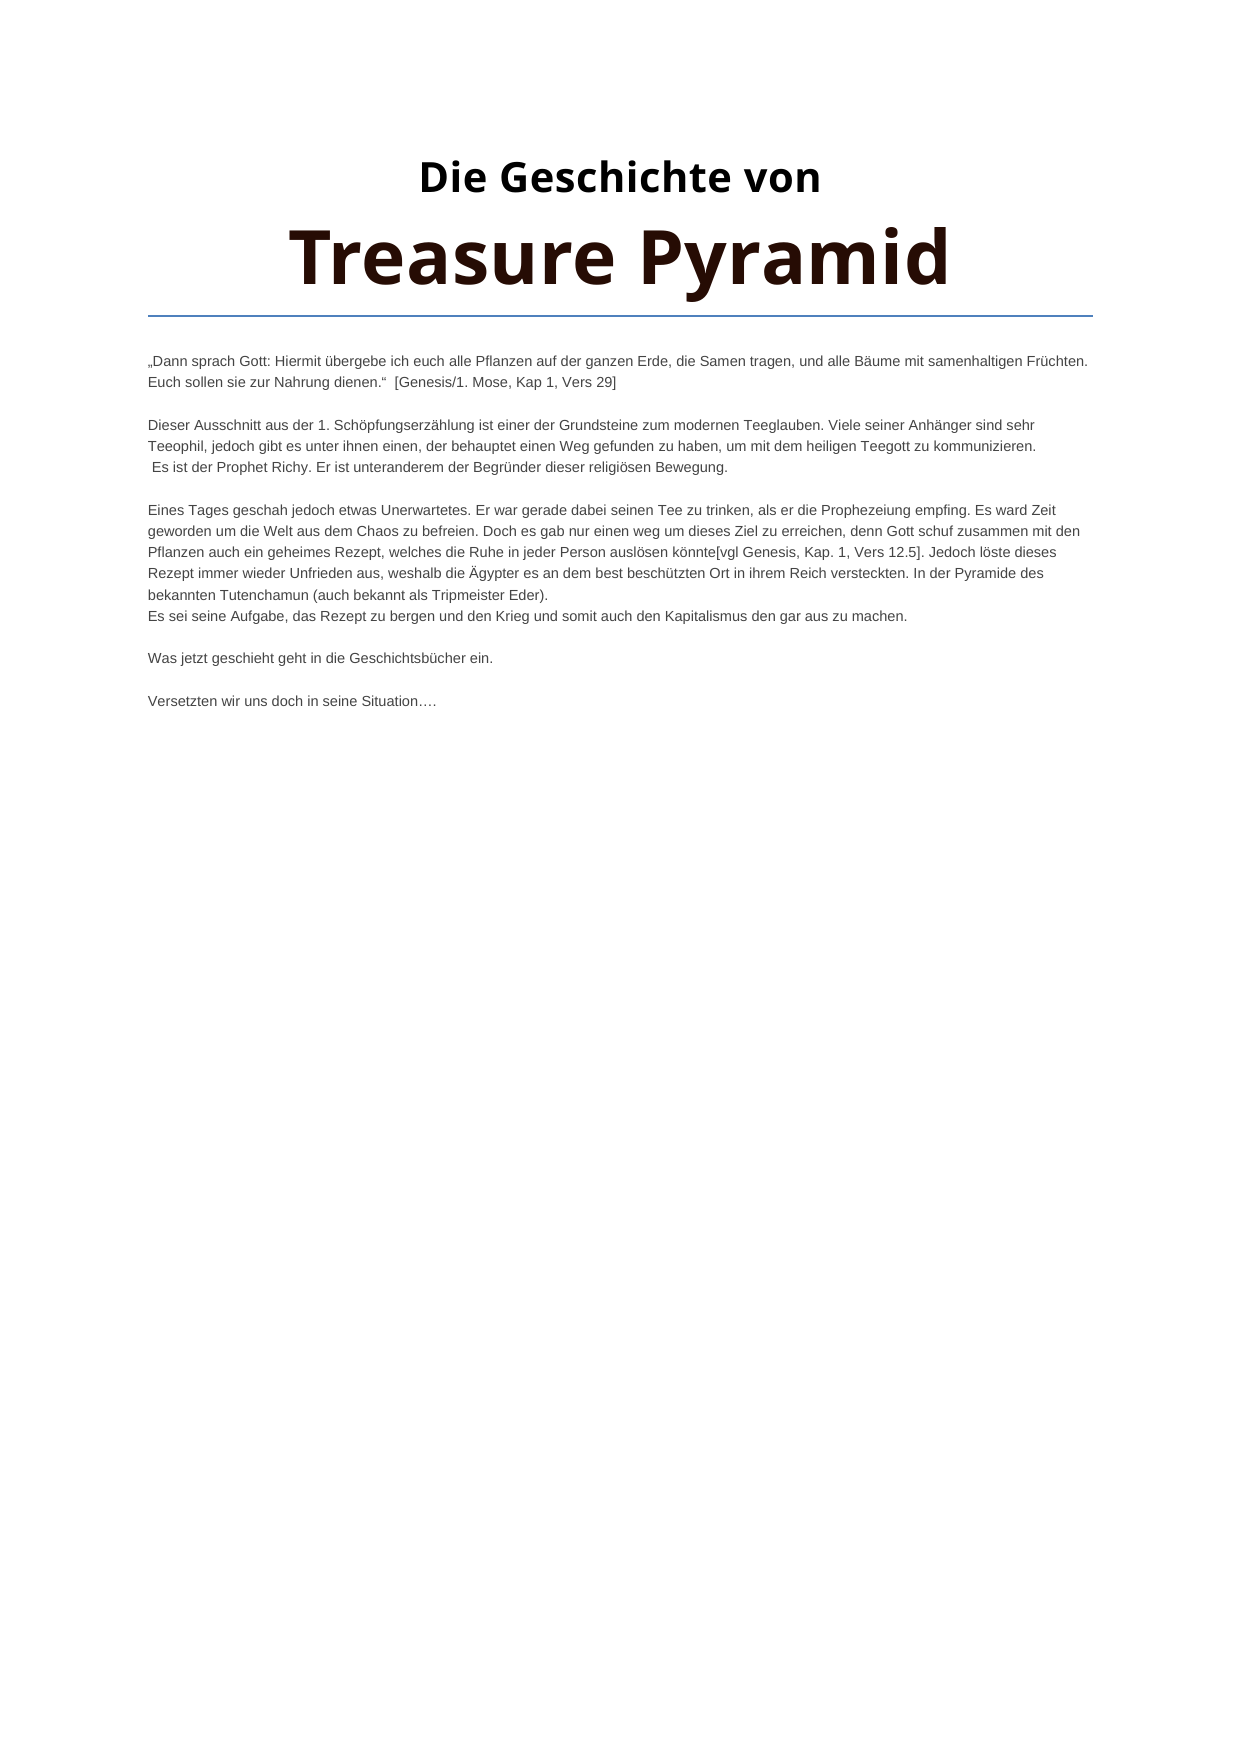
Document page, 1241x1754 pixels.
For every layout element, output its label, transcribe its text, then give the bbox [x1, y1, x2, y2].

text Es sei seine Aufgabe, das Rezept zu bergen und den Krieg und somit auch den Kapitalismus den gar aus zu machen. [148, 603, 1093, 624]
text Versetzten wir uns doch in seine Situation…. [148, 688, 1093, 709]
text Dieser Ausschnitt aus der 1. Schöpfungserzählung ist einer der Grundsteine zum modernen Teeglauben. Viele seiner Anhänger sind sehr Teeophil, jedoch gibt es unter ihnen einen, der behauptet einen Weg gefunden zu haben, um mit dem heiligen Teegott zu kommunizieren. [148, 412, 1093, 454]
title Treasure Pyramid [148, 204, 1093, 315]
title Die Geschichte von [148, 148, 1093, 204]
text Was jetzt geschieht geht in die Geschichtsbücher ein. [148, 646, 1093, 667]
text Es ist der Prophet Richy. Er ist unteranderem der Begründer dieser religiösen Bewegung. [148, 454, 1093, 476]
text „Dann sprach Gott: Hiermit übergebe ich euch alle Pflanzen auf der ganzen Erde, die Samen tragen, und alle Bäume mit samenhaltigen Früchten. Euch sollen sie zur Nahrung dienen.“ [Genesis/1. Mose, Kap 1, Vers 29] [148, 348, 1093, 391]
text Eines Tages geschah jedoch etwas Unerwartetes. Er war gerade dabei seinen Tee zu trinken, als er die Prophezeiung empfing. Es ward Zeit geworden um die Welt aus dem Chaos zu befreien. Doch es gab nur einen weg um dieses Ziel zu erreichen, denn Gott schuf zusammen mit den Pflanzen auch ein geheimes Rezept, welches die Ruhe in jeder Person auslösen könnte[vgl Genesis, Kap. 1, Vers 12.5]. Jedoch löste dieses Rezept immer wieder Unfrieden aus, weshalb die Ägypter es an dem best beschützten Ort in ihrem Reich versteckten. In der Pyramide des bekannten Tutenchamun (auch bekannt als Tripmeister Eder). [148, 497, 1093, 603]
